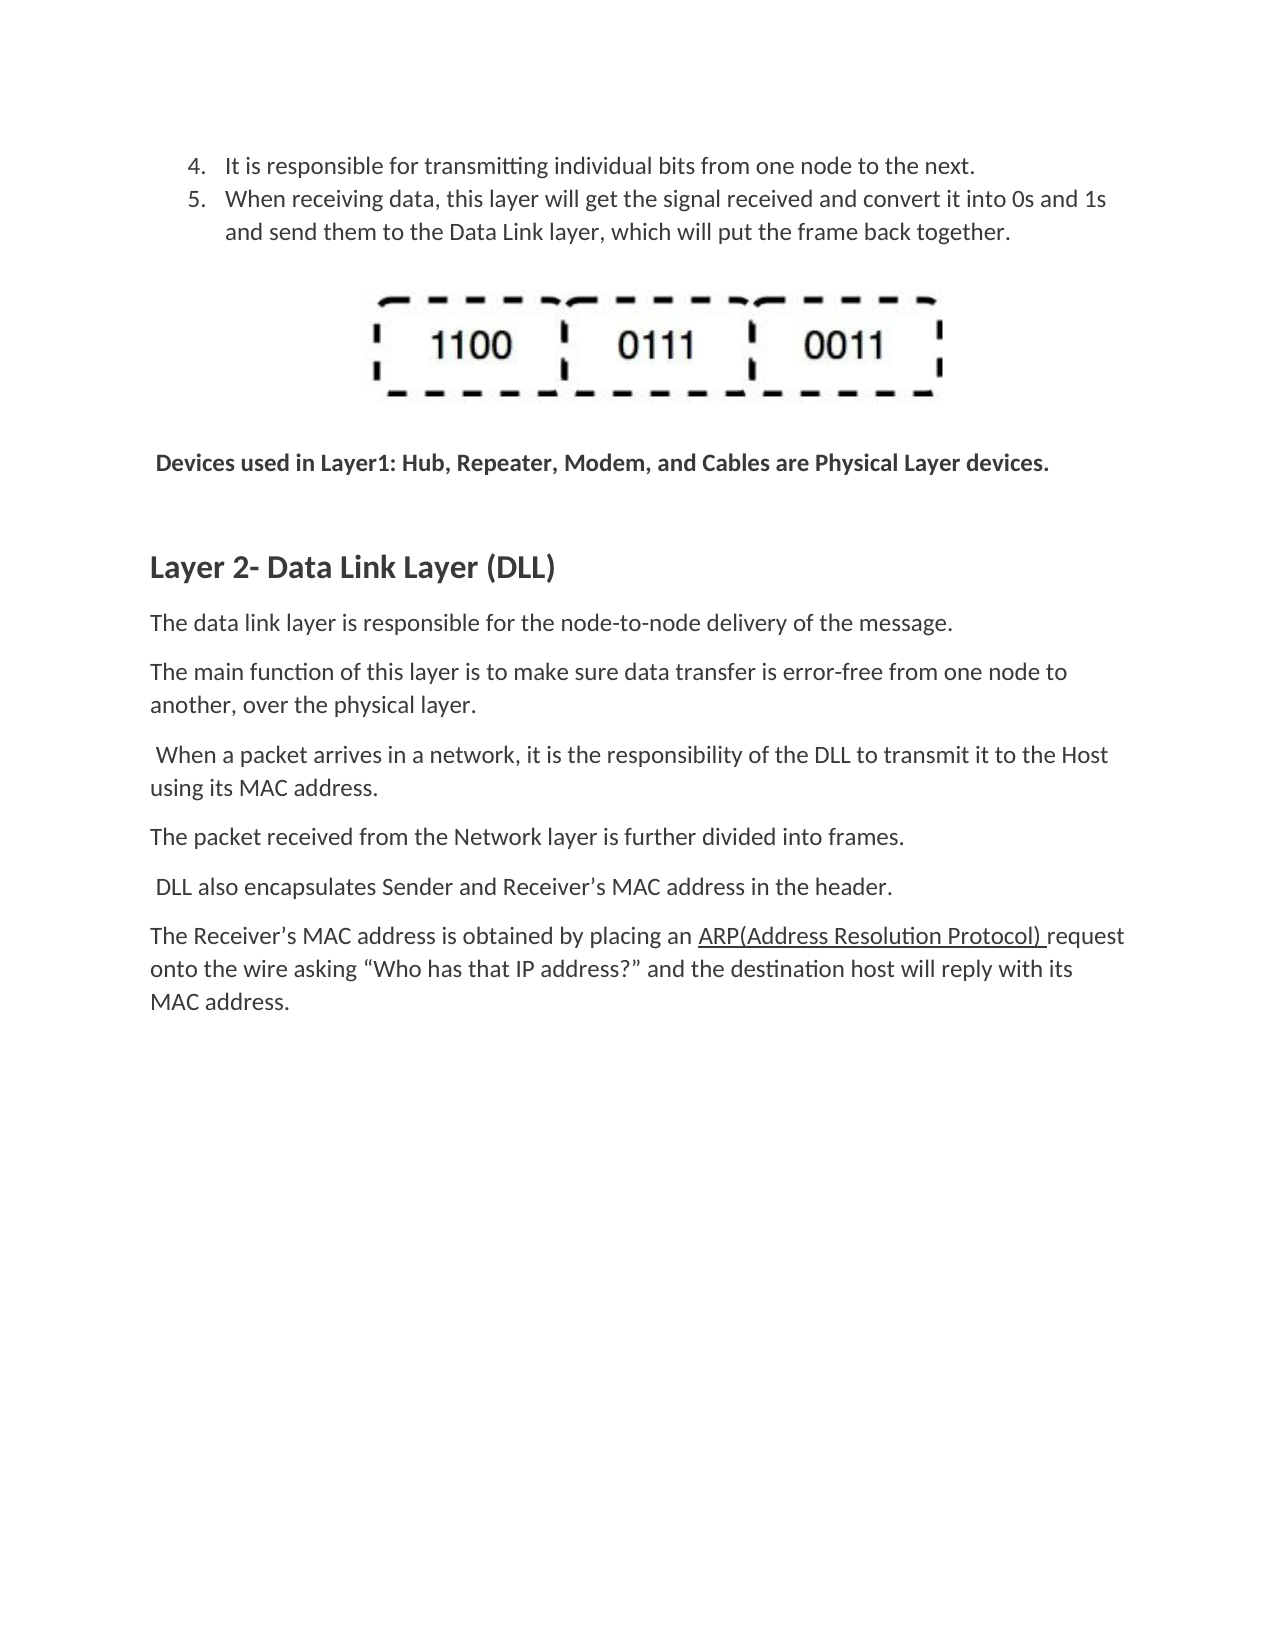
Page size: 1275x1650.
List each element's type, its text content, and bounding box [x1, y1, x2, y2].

text Layer 2- Data Link Layer (DLL) [150, 546, 1125, 587]
text The packet received from the Network layer is further divided into frames. [150, 821, 1125, 852]
picture [342, 265, 974, 428]
text The main function of this layer is to make sure data transfer is error-free from one node to another, over the physical layer. [150, 656, 1125, 720]
list When receiving data, this layer will get the signal received and convert it into 0s and 1s and send them to the Data Link layer, which will put the frame back together. [187, 183, 1125, 246]
text The data link layer is responsible for the node-to-node delivery of the message. [150, 607, 1125, 637]
text DLL also encapsulates Sender and Receiver’s MAC address in the header. [150, 871, 1125, 901]
text The Receiver’s MAC address is obtained by placing an ARP(Address Resolution Protocol) request onto the wire asking “Who has that IP address?” and the destination host will reply with its MAC address. [150, 921, 1125, 1017]
text Devices used in Layer1: Hub, Repeater, Modem, and Cables are Physical Layer devices. [150, 447, 1125, 477]
text When a packet arrives in a network, it is the responsibility of the DLL to transmit it to the Host using its MAC address. [150, 739, 1125, 802]
list It is responsible for transmitting individual bits from one node to the next. [187, 150, 1125, 181]
